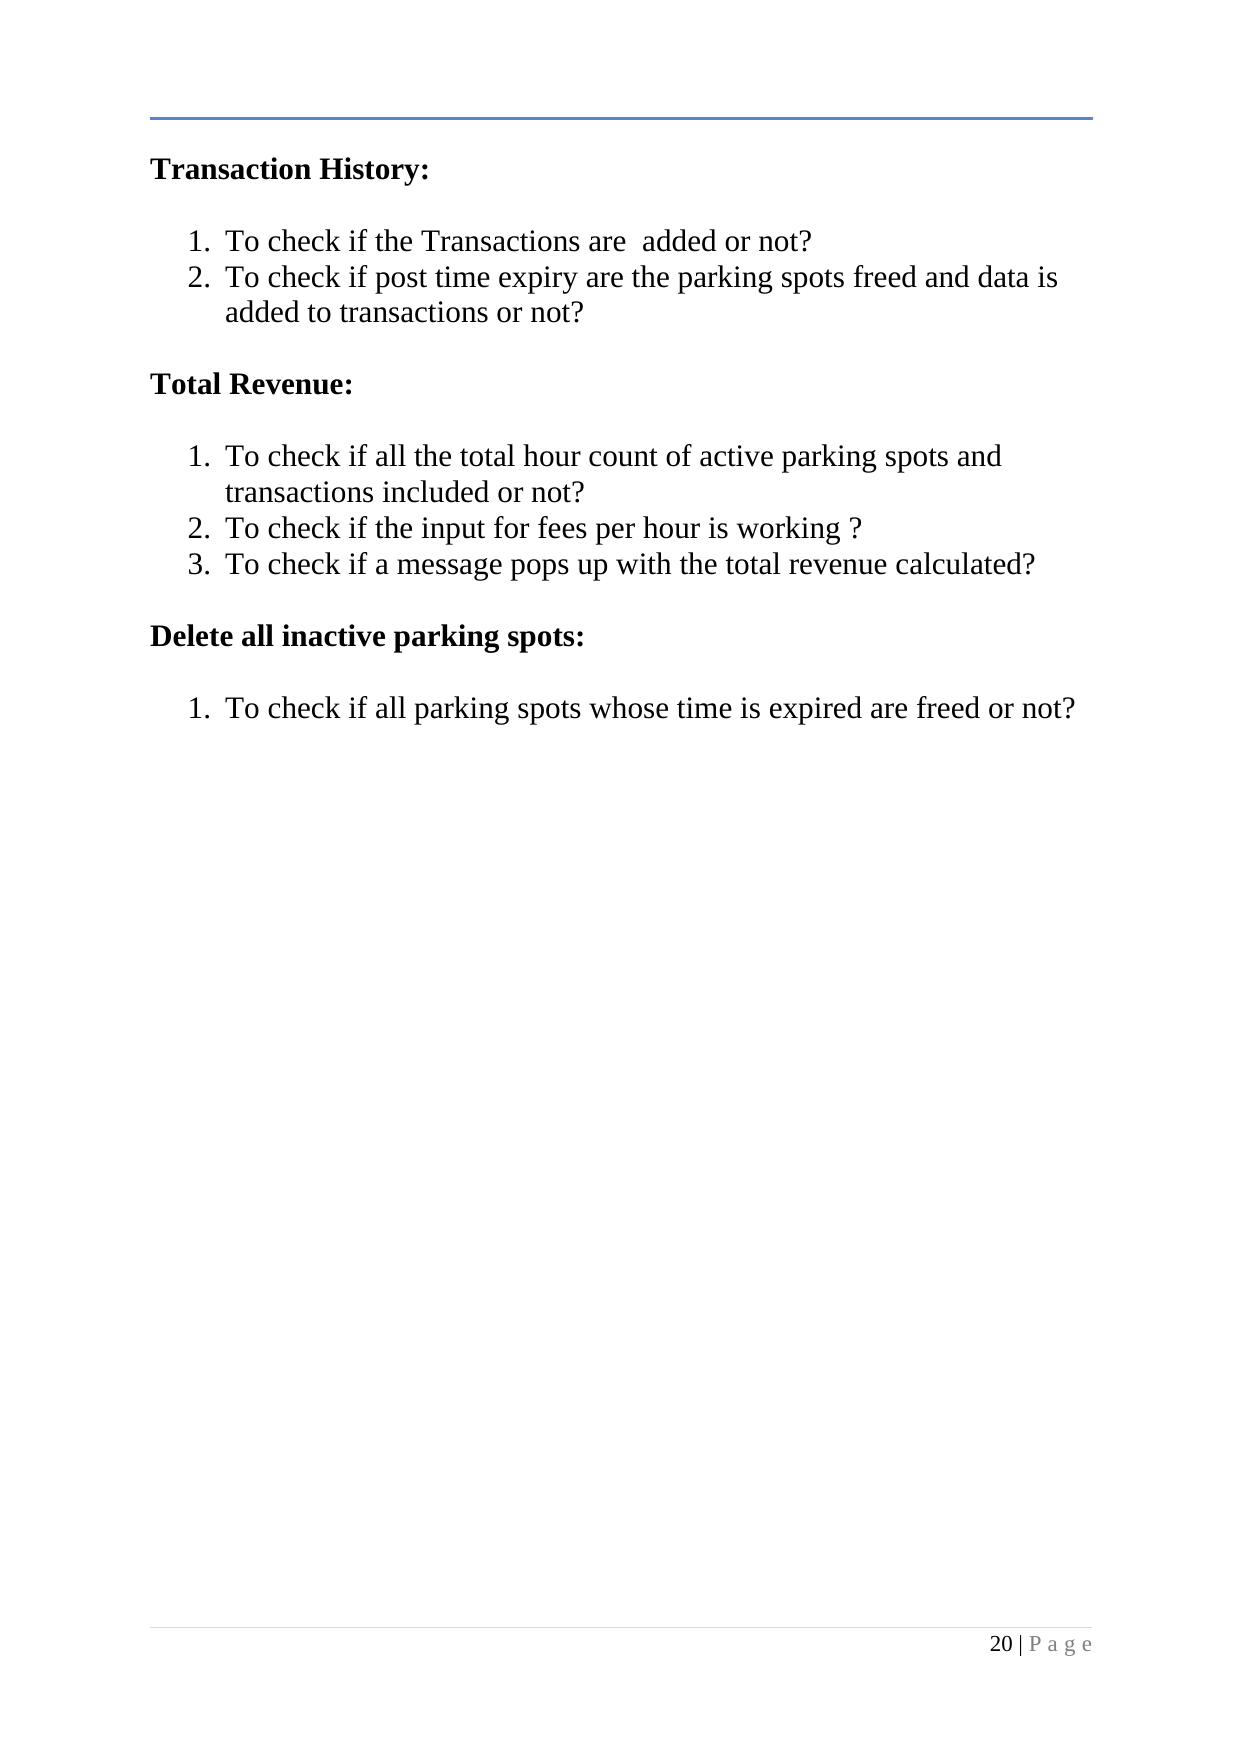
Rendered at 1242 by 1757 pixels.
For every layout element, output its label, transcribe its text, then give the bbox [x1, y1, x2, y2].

list To check if the input for fees per hour is working ? [187, 509, 1092, 545]
list To check if a message pops up with the total revenue calculated? [187, 545, 1092, 581]
list To check if post time expiry are the parking spots freed and data is added to transactions or not? [187, 258, 1092, 330]
text Total Revenue: [150, 366, 1092, 402]
list To check if all parking spots whose time is expired are freed or not? [187, 689, 1092, 725]
text Transaction History: [150, 150, 1092, 186]
list To check if the Transactions are added or not? [187, 222, 1092, 258]
list To check if all the total hour count of active parking spots and transactions included or not? [187, 437, 1092, 509]
text Delete all inactive parking spots: [150, 617, 1092, 653]
